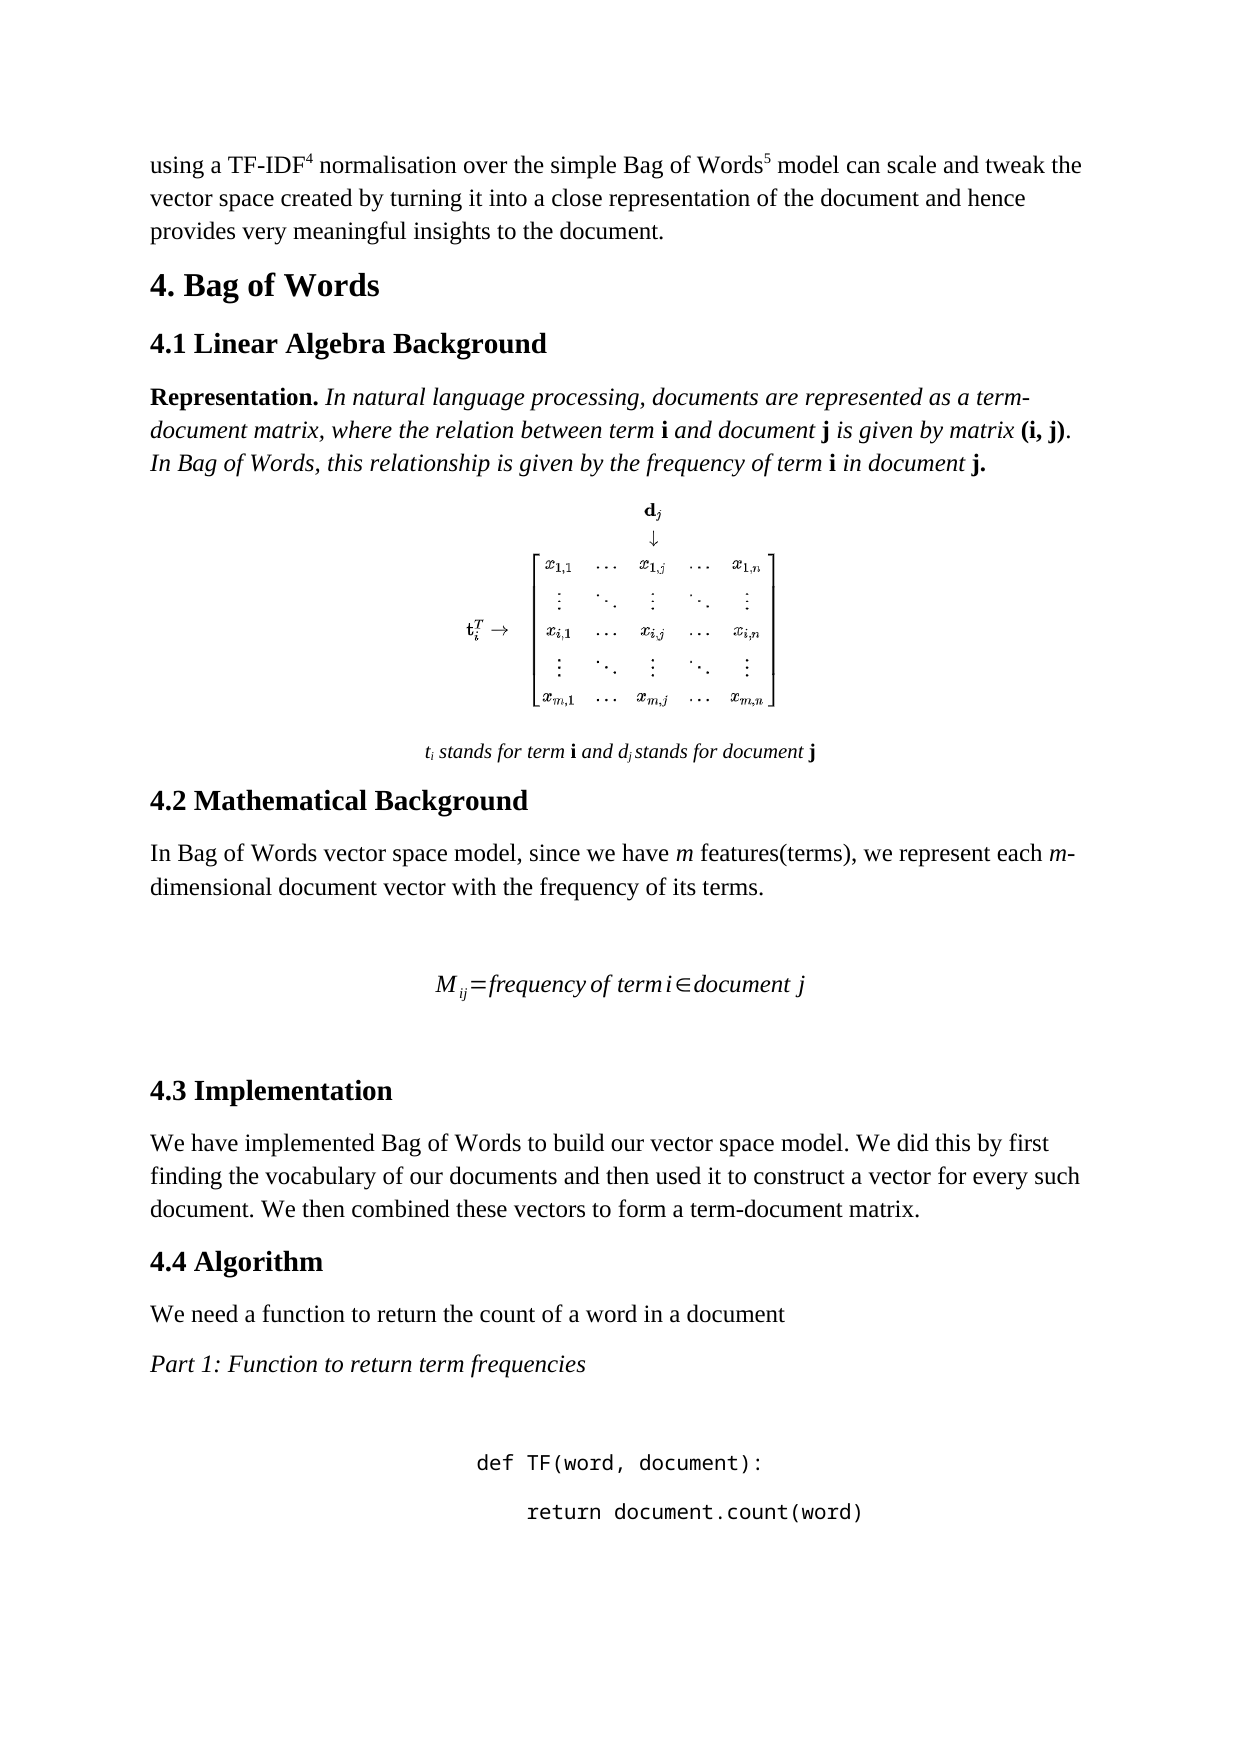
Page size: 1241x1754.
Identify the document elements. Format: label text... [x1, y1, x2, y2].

text 4.2 Mathematical Background [150, 783, 1090, 817]
text In Bag of Words vector space model, since we have m features(terms), we represent each m-dimensional document vector with the frequency of its terms. [150, 838, 1090, 900]
text def TF(word, document): [150, 1448, 1090, 1476]
text ti stands for term i and dj stands for document j [150, 739, 1090, 763]
text We need a function to return the count of a word in a document [150, 1299, 1090, 1328]
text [150, 150, 1090, 245]
text We have implemented Bag of Words to build our vector space model. We did this by first finding the vocabulary of our documents and then used it to construct a vector for every such document. We then combined these vectors to form a term-document matrix. [150, 1128, 1090, 1223]
text 4.1 Linear Algebra Background [150, 326, 1090, 360]
text return document.count(word) [225, 1497, 1090, 1526]
text Representation. In natural language processing, documents are represented as a term-document matrix, where the relation between term i and document j is given by matrix (i, j). In Bag of Words, this relationship is given by the frequency of term i in document j. [150, 382, 1090, 476]
picture [448, 497, 792, 719]
text 4.3 Implementation [150, 1073, 1090, 1106]
text 4.4 Algorithm [150, 1244, 1090, 1277]
text Part 1: Function to return term frequencies [150, 1349, 1090, 1377]
text 4. Bag of Words [150, 266, 1090, 304]
